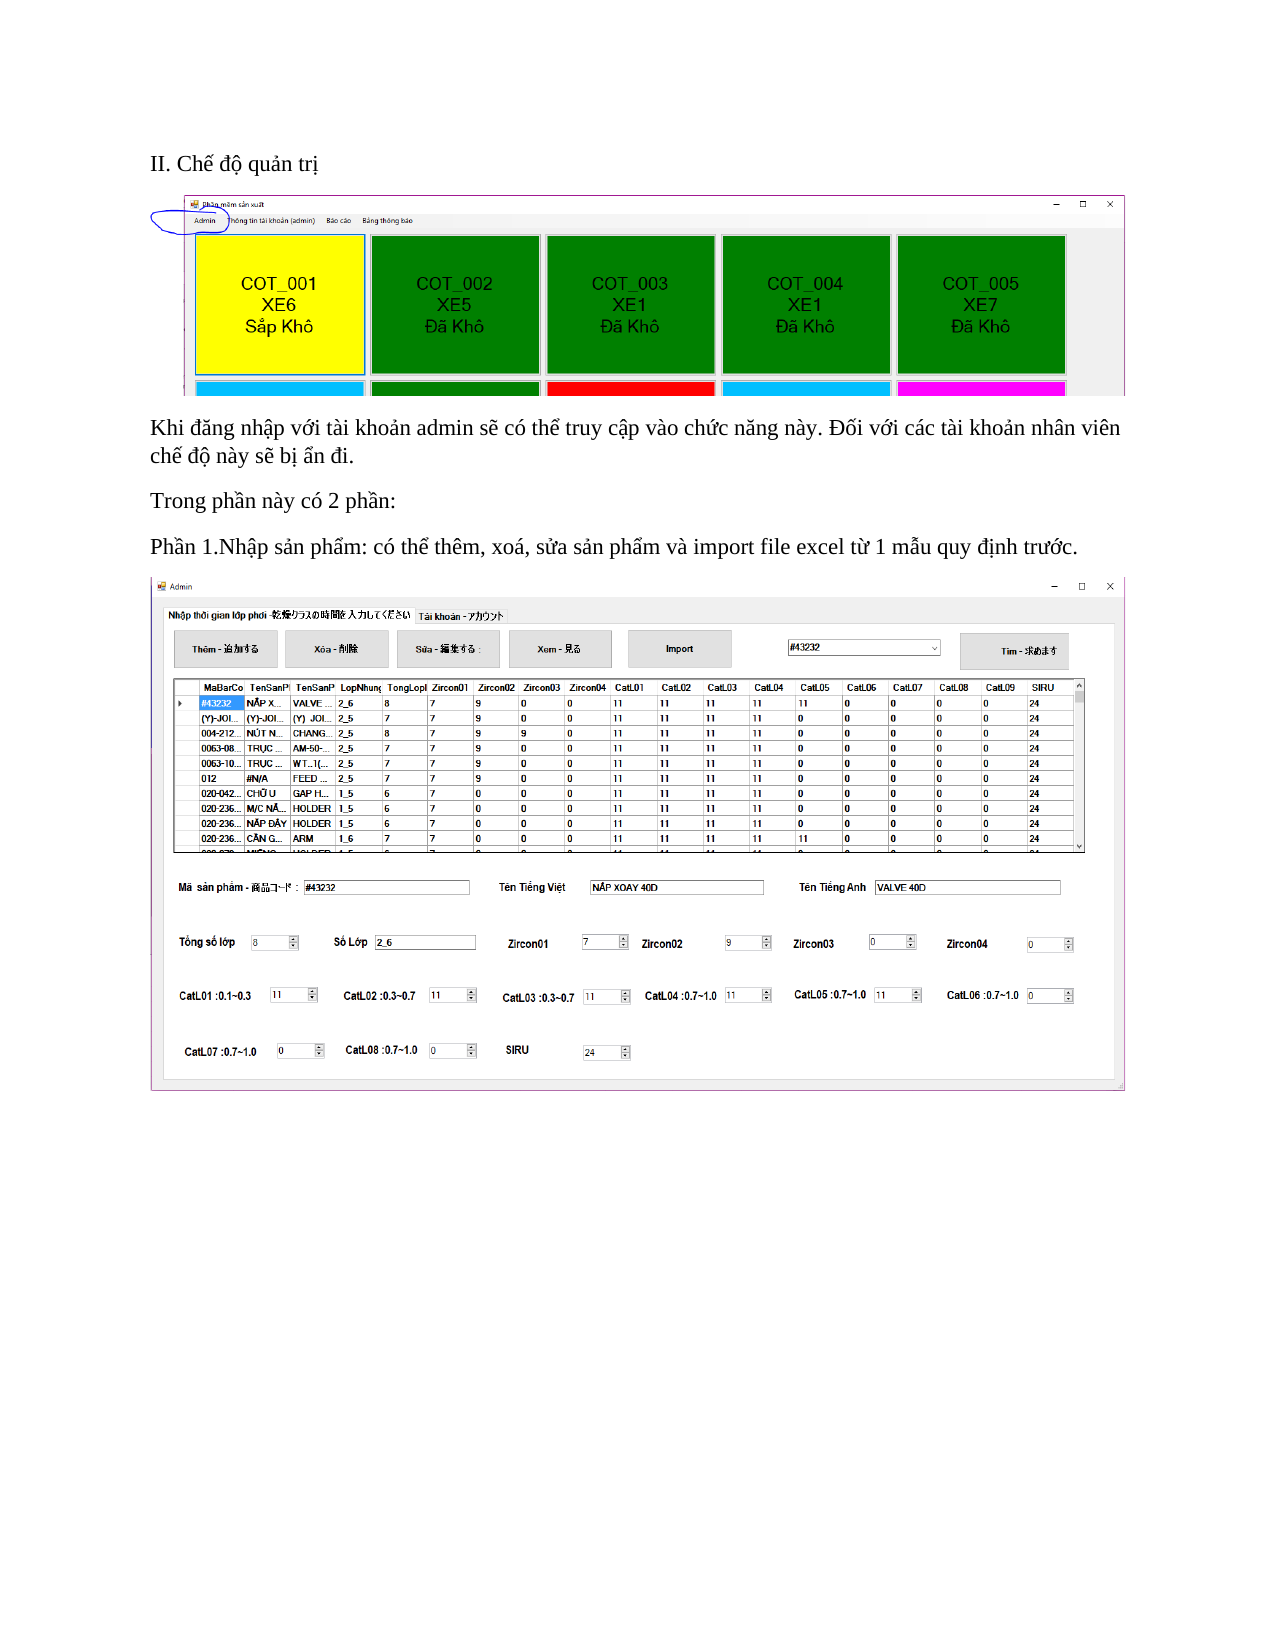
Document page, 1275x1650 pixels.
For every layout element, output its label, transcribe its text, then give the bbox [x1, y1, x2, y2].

picture [150, 195, 1125, 396]
picture [150, 577, 1125, 1091]
text Phần 1.Nhập sản phẩm: có thể thêm, xoá, sửa sản phẩm và import file excel từ 1 mẫu quy định trước. [150, 533, 1125, 559]
text Khi đăng nhập với tài khoản admin sẽ có thể truy cập vào chức năng này. Đối với các tài khoản nhân viên chế độ này sẽ bị ẩn đi. [150, 414, 1125, 469]
text Trong phần này có 2 phần: [150, 488, 1125, 514]
text II. Chế độ quản trị [150, 150, 1125, 176]
